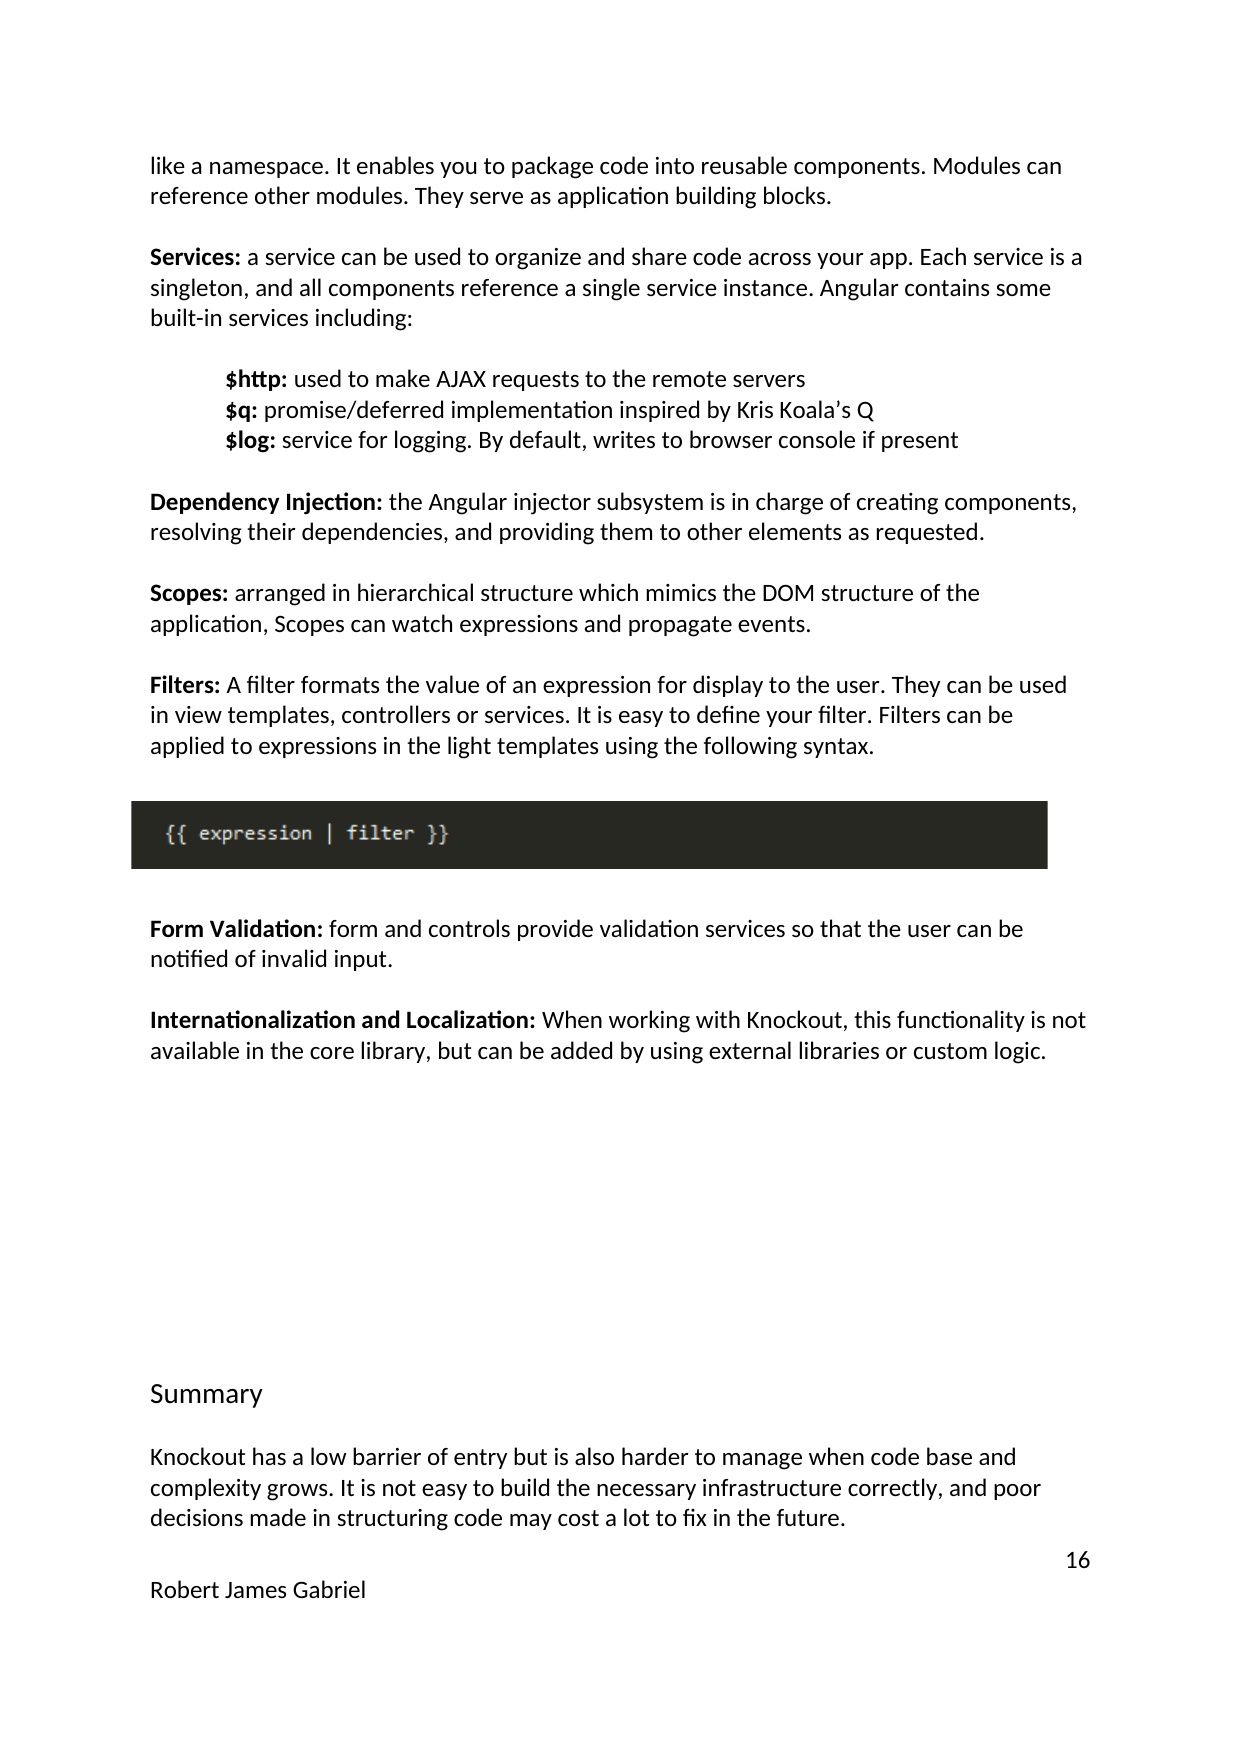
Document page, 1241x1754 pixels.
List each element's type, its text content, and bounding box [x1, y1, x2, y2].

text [150, 150, 1090, 211]
subtitle Summary [150, 1375, 1090, 1411]
text Filters: A filter formats the value of an expression for display to the user. They can be used in view templates, controllers or services. It is easy to define your filter. Filters can be applied to expressions in the light templates using the following syntax. [150, 669, 1090, 760]
text Form Validation: form and controls provide validation services so that the user can be notified of invalid input. [150, 913, 1090, 974]
text Scopes: arranged in hierarchical structure which mimics the DOM structure of the application, Scopes can watch expressions and propagate events. [150, 577, 1090, 638]
text Knockout has a low barrier of entry but is also harder to manage when code base and complexity grows. It is not easy to build the necessary infrastructure correctly, and poor decisions made in structuring code may cost a lot to fix in the future. [150, 1441, 1090, 1533]
text $log: service for logging. By default, writes to browser console if present [225, 425, 1090, 455]
picture [131, 801, 1048, 869]
text $q: promise/deferred implementation inspired by Kris Koala’s Q [225, 394, 1090, 425]
text Services: a service can be used to organize and share code across your app. Each service is a singleton, and all components reference a single service instance. Angular contains some built-in services including: [150, 242, 1090, 333]
text $http: used to make AJAX requests to the remote servers [225, 364, 1090, 394]
text Internationalization and Localization: When working with Knockout, this functionality is not available in the core library, but can be added by using external libraries or custom logic. [150, 1004, 1090, 1066]
text Dependency Injection: the Angular injector subsystem is in charge of creating components, resolving their dependencies, and providing them to other elements as requested. [150, 486, 1090, 547]
